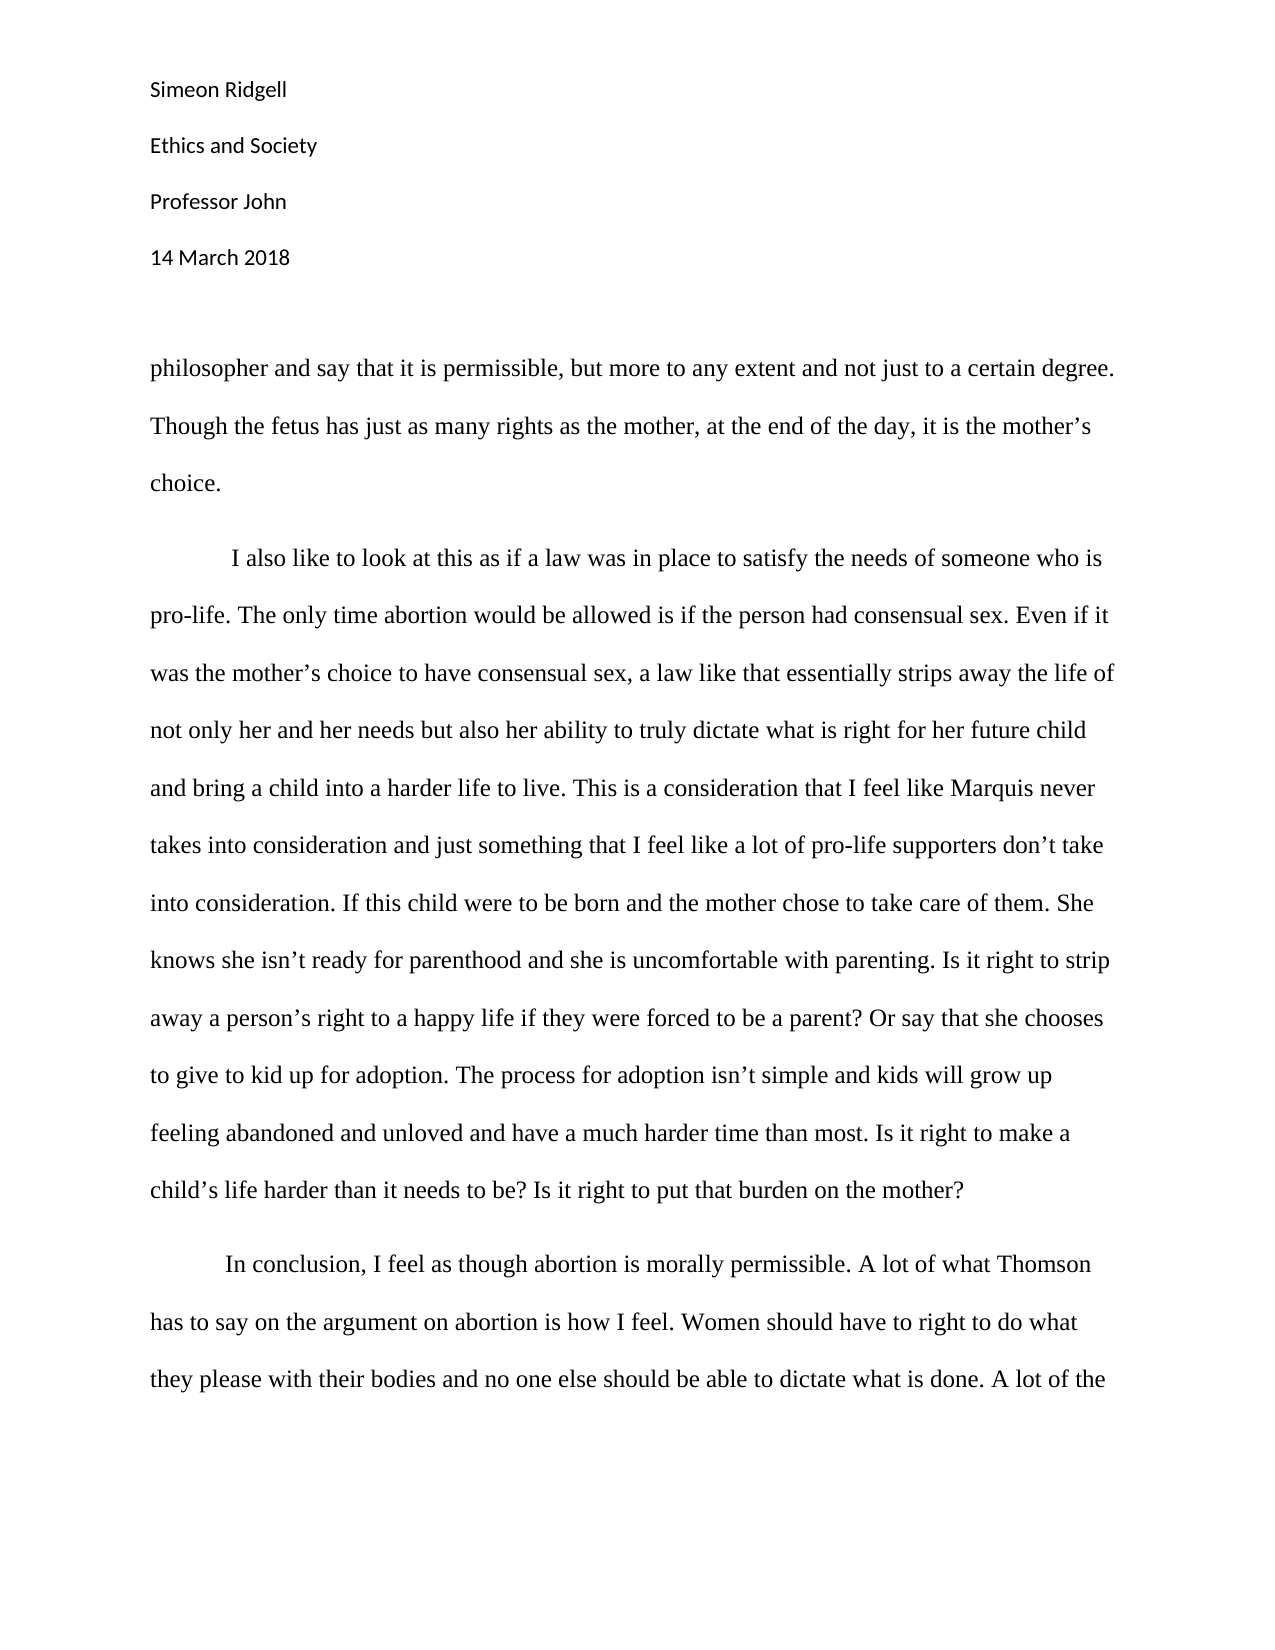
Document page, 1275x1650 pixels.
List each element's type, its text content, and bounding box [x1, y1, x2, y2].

text I also like to look at this as if a law was in place to satisfy the needs of someone who is pro-life. The only time abortion would be allowed is if the person had consensual sex. Even if it was the mother’s choice to have consensual sex, a law like that essentially strips away the life of not only her and her needs but also her ability to truly dictate what is right for her future child and bring a child into a harder life to live. This is a consideration that I feel like Marquis never takes into consideration and just something that I feel like a lot of pro-life supporters don’t take into consideration. If this child were to be born and the mother chose to take care of them. She knows she isn’t ready for parenthood and she is uncomfortable with parenting. Is it right to strip away a person’s right to a happy life if they were forced to be a parent? Or say that she chooses to give to kid up for adoption. The process for adoption isn’t simple and kids will grow up feeling abandoned and unloved and have a much harder time than most. Is it right to make a child’s life harder than it needs to be? Is it right to put that burden on the mother? [150, 543, 1125, 1204]
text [150, 1249, 1125, 1393]
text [150, 353, 1125, 497]
